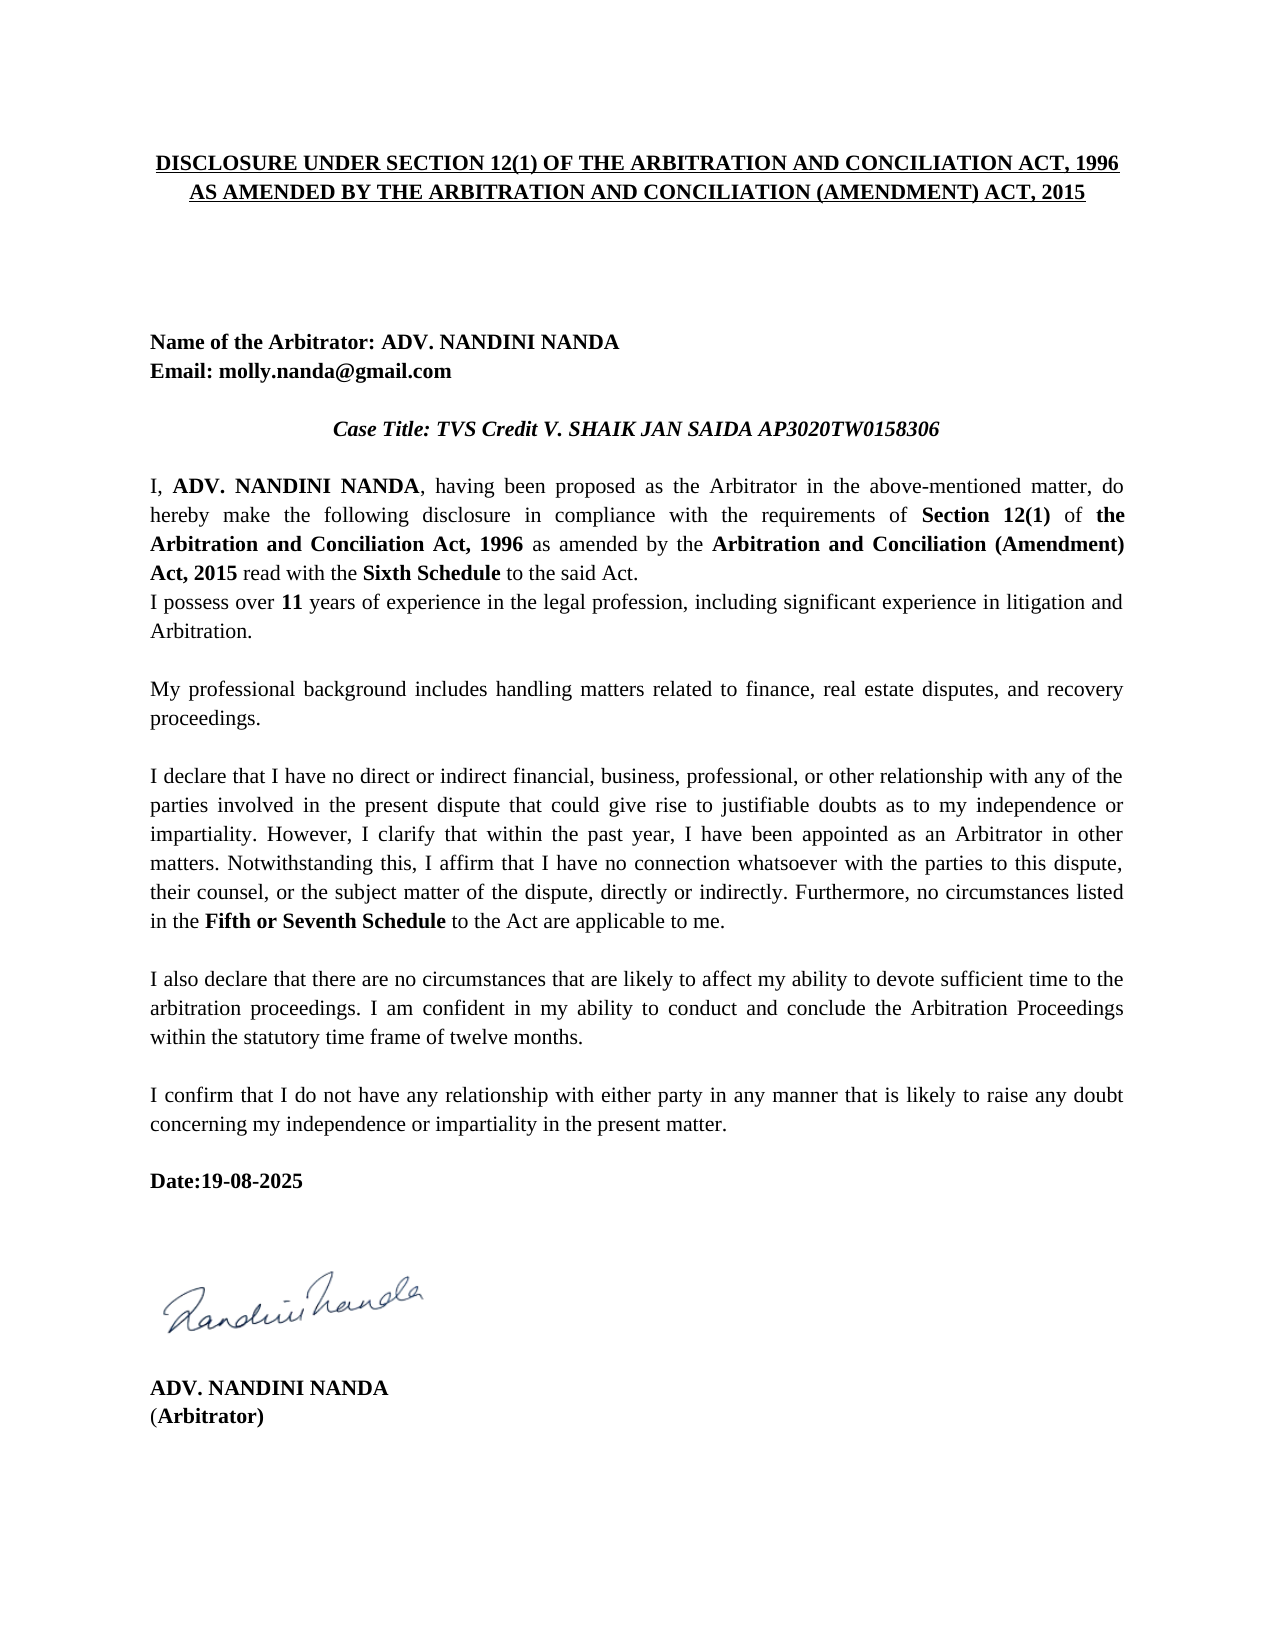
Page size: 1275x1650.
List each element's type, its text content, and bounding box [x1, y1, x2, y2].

text I possess over 11 years of experience in the legal profession, including significant experience in litigation and Arbitration. My professional background includes handling matters related to finance, real estate disputes, and recovery proceedings. [150, 589, 1125, 730]
text I, ADV. NANDINI NANDA, having been proposed as the Arbitrator in the above-mentioned matter, do hereby make the following disclosure in compliance with the requirements of Section 12(1) of the Arbitration and Conciliation Act, 1996 as amended by the Arbitration and Conciliation (Amendment) Act, 2015 read with the Sixth Schedule to the said Act. [150, 444, 1125, 586]
text I declare that I have no direct or indirect financial, business, professional, or other relationship with any of the parties involved in the present dispute that could give rise to justifiable doubts as to my independence or impartiality. However, I clarify that within the past year, I have been appointed as an Arbitrator in other matters. Notwithstanding this, I affirm that I have no connection whatsoever with the parties to this dispute, their counsel, or the subject matter of the dispute, directly or indirectly. Furthermore, no circumstances listed in the Fifth or Seventh Schedule to the Act are applicable to me. [150, 734, 1125, 933]
text Name of the Arbitrator: ADV. NANDINI NANDA Email: molly.nanda@gmail.com [150, 329, 1125, 383]
picture [150, 1257, 438, 1342]
text ADV. NANDINI NANDA (Arbitrator) [150, 1345, 1125, 1429]
text Date:19-08-2025 [150, 1139, 1125, 1224]
text Case Title: TVS Credit V. SHAIK JAN SAIDA AP3020TW0158306 [150, 387, 1125, 441]
text I confirm that I do not have any relationship with either party in any manner that is likely to raise any doubt concerning my independence or impartiality in the present matter. [150, 1053, 1125, 1136]
text DISCLOSURE UNDER SECTION 12(1) OF THE ARBITRATION AND CONCILIATION ACT, 1996 AS AMENDED BY THE ARBITRATION AND CONCILIATION (AMENDMENT) ACT, 2015 [150, 150, 1125, 204]
text I also declare that there are no circumstances that are likely to affect my ability to devote sufficient time to the arbitration proceedings. I am confident in my ability to conduct and conclude the Arbitration Proceedings within the statutory time frame of twelve months. [150, 937, 1125, 1049]
